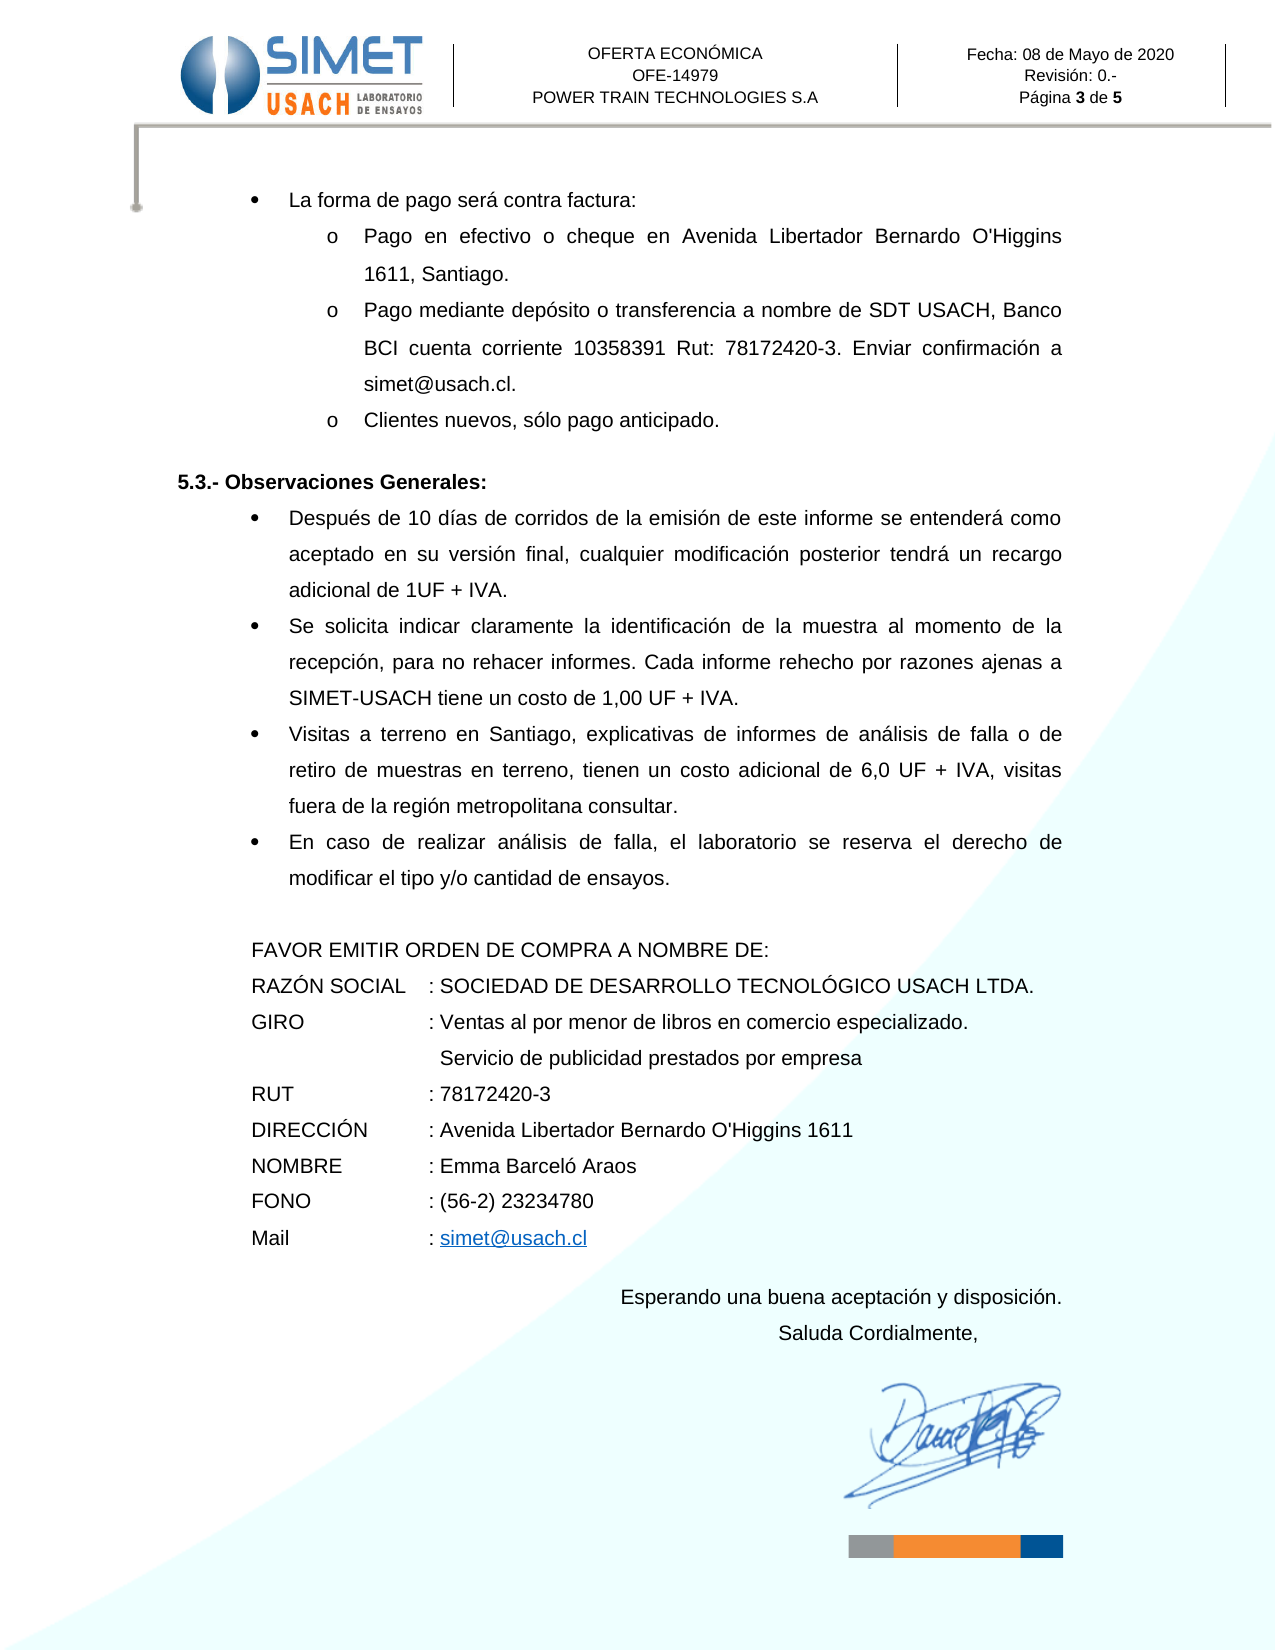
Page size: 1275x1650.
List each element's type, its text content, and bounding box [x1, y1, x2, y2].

text Servicio de publicidad prestados por empresa [251, 1046, 1063, 1069]
text DIRECCIÓN : Avenida Libertador Bernardo O'Higgins 1611 [251, 1117, 1063, 1141]
list Clientes nuevos, sólo pago anticipado. [326, 407, 1063, 433]
text Mail : simet@usach.cl [251, 1225, 1063, 1249]
text Esperando una buena aceptación y disposición. [177, 1285, 1063, 1309]
list Pago mediante depósito o transferencia a nombre de SDT USACH, Banco BCI cuenta corriente 10358391 Rut: 78172420-3. Enviar confirmación a simet@usach.cl. [326, 298, 1063, 396]
text RAZÓN SOCIAL : SOCIEDAD DE DESARROLLO TECNOLÓGICO USACH LTDA. GIRO : Ventas al por menor de libros en comercio especializado. [251, 974, 1063, 1034]
list Se solicita indicar claramente la identificación de la muestra al momento de la recepción, para no rehacer informes. Cada informe rehecho por razones ajenas a SIMET-USACH tiene un costo de 1,00 UF + IVA. [251, 614, 1063, 710]
list En caso de realizar análisis de falla, el laboratorio se reserva el derecho de modificar el tipo y/o cantidad de ensayos. [251, 830, 1063, 890]
list Pago en efectivo o cheque en Avenida Libertador Bernardo O'Higgins 1611, Santiago. [326, 224, 1063, 286]
text Saluda Cordialmente, [620, 1321, 1063, 1345]
text 5.3.- Observaciones Generales: [177, 470, 1063, 494]
picture [842, 1381, 1064, 1509]
text FAVOR EMITIR ORDEN DE COMPRA A NOMBRE DE: [177, 938, 1063, 962]
text RUT : 78172420-3 [251, 1082, 1063, 1106]
picture [126, 22, 1272, 219]
list La forma de pago será contra factura: [251, 188, 1063, 212]
list Visitas a terreno en Santiago, explicativas de informes de análisis de falla o de retiro de muestras en terreno, tienen un costo adicional de 6,0 UF + IVA, visitas fuera de la región metropolitana consultar. [251, 722, 1063, 818]
text FONO : (56-2) 23234780 [251, 1189, 1063, 1213]
text NOMBRE : Emma Barceló Araos [251, 1153, 1063, 1177]
list Después de 10 días de corridos de la emisión de este informe se entenderá como aceptado en su versión final, cualquier modificación posterior tendrá un recargo adicional de 1UF + IVA. [251, 506, 1063, 602]
